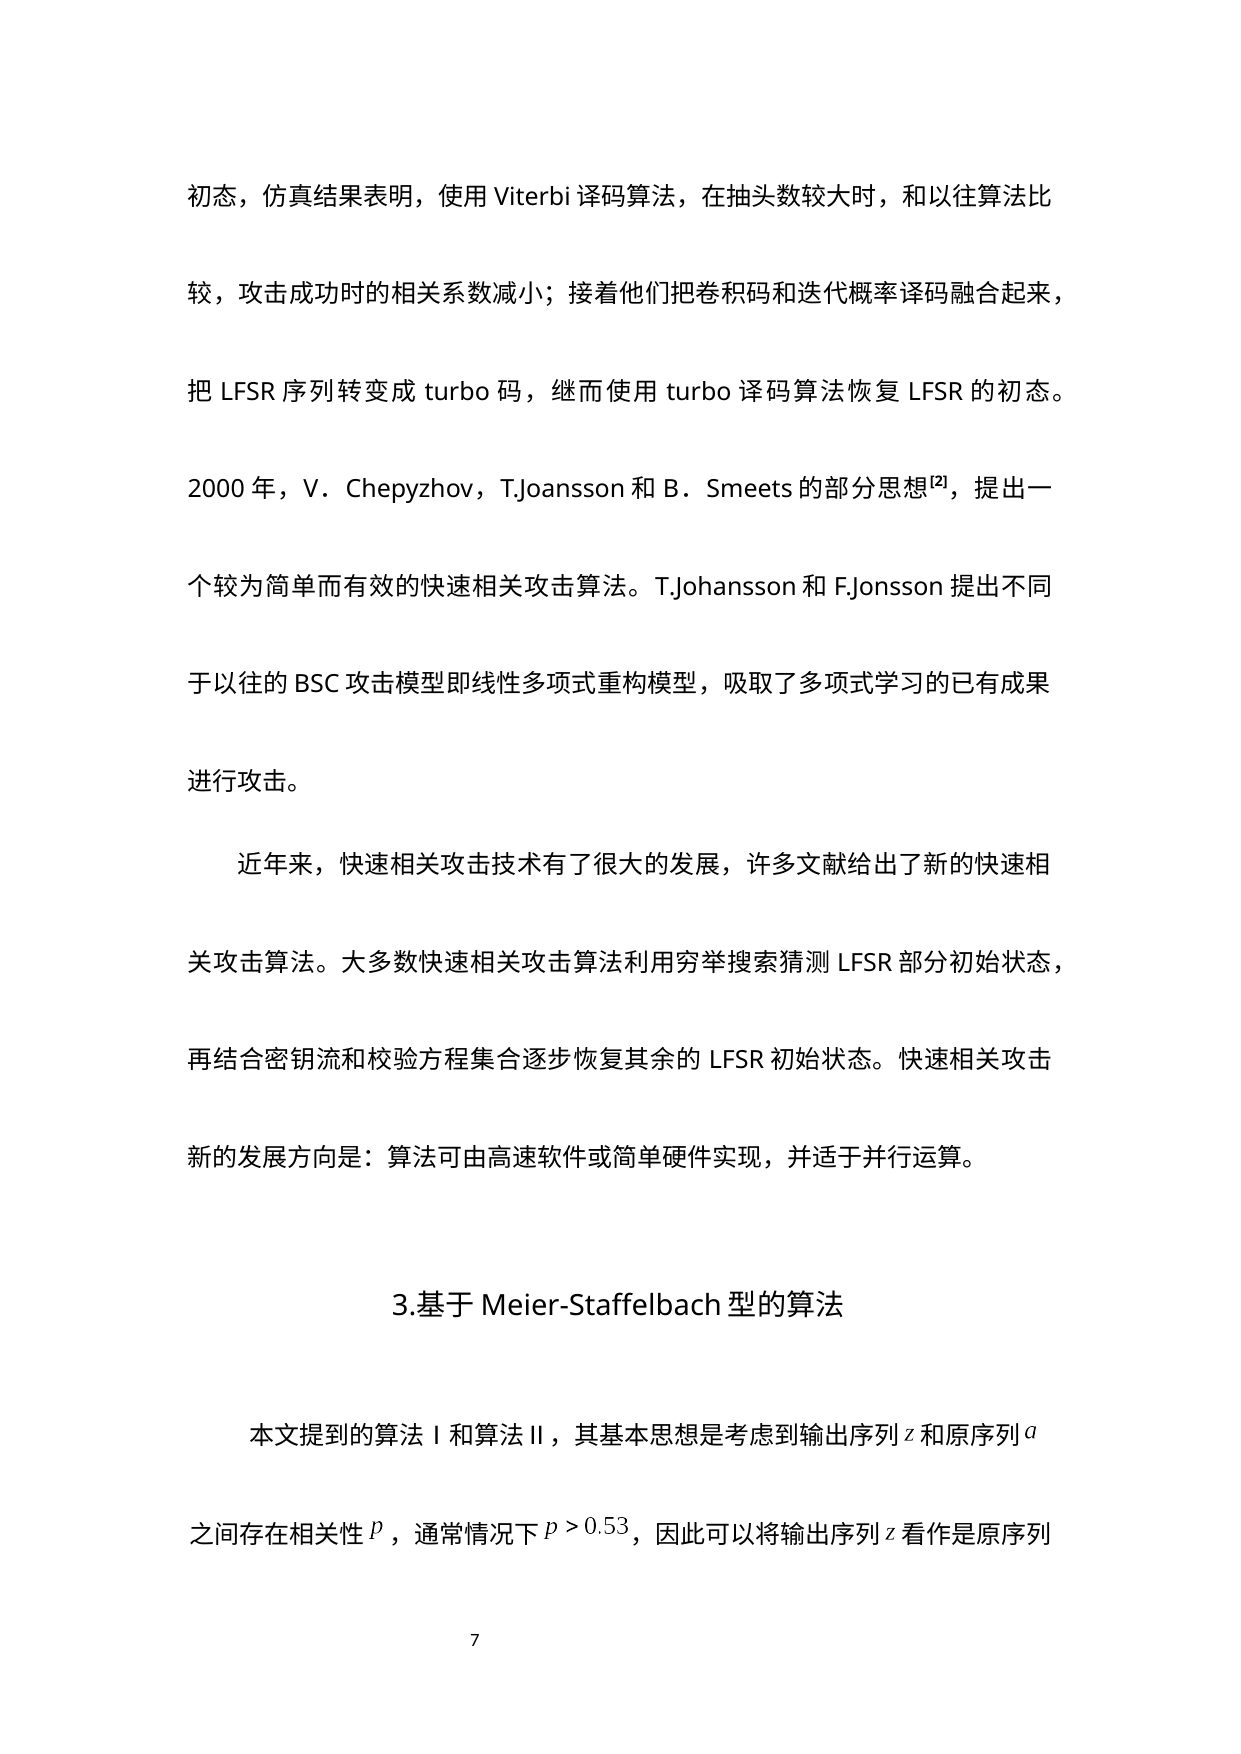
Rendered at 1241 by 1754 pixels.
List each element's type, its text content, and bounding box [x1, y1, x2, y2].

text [187, 1401, 1053, 1563]
text 近年来，快速相关攻击技术有了很大的发展，许多文献给出了新的快速相关攻击算法。大多数快速相关攻击算法利用穷举搜索猜测LFSR部分初始状态，再结合密钥流和校验方程集合逐步恢复其余的LFSR初始状态。快速相关攻击新的发展方向是：算法可由高速软件或简单硬件实现，并适于并行运算。 [187, 830, 1053, 1188]
list 3.基于Meier-Staffelbach型的算法 [187, 1271, 1053, 1336]
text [187, 162, 1053, 812]
